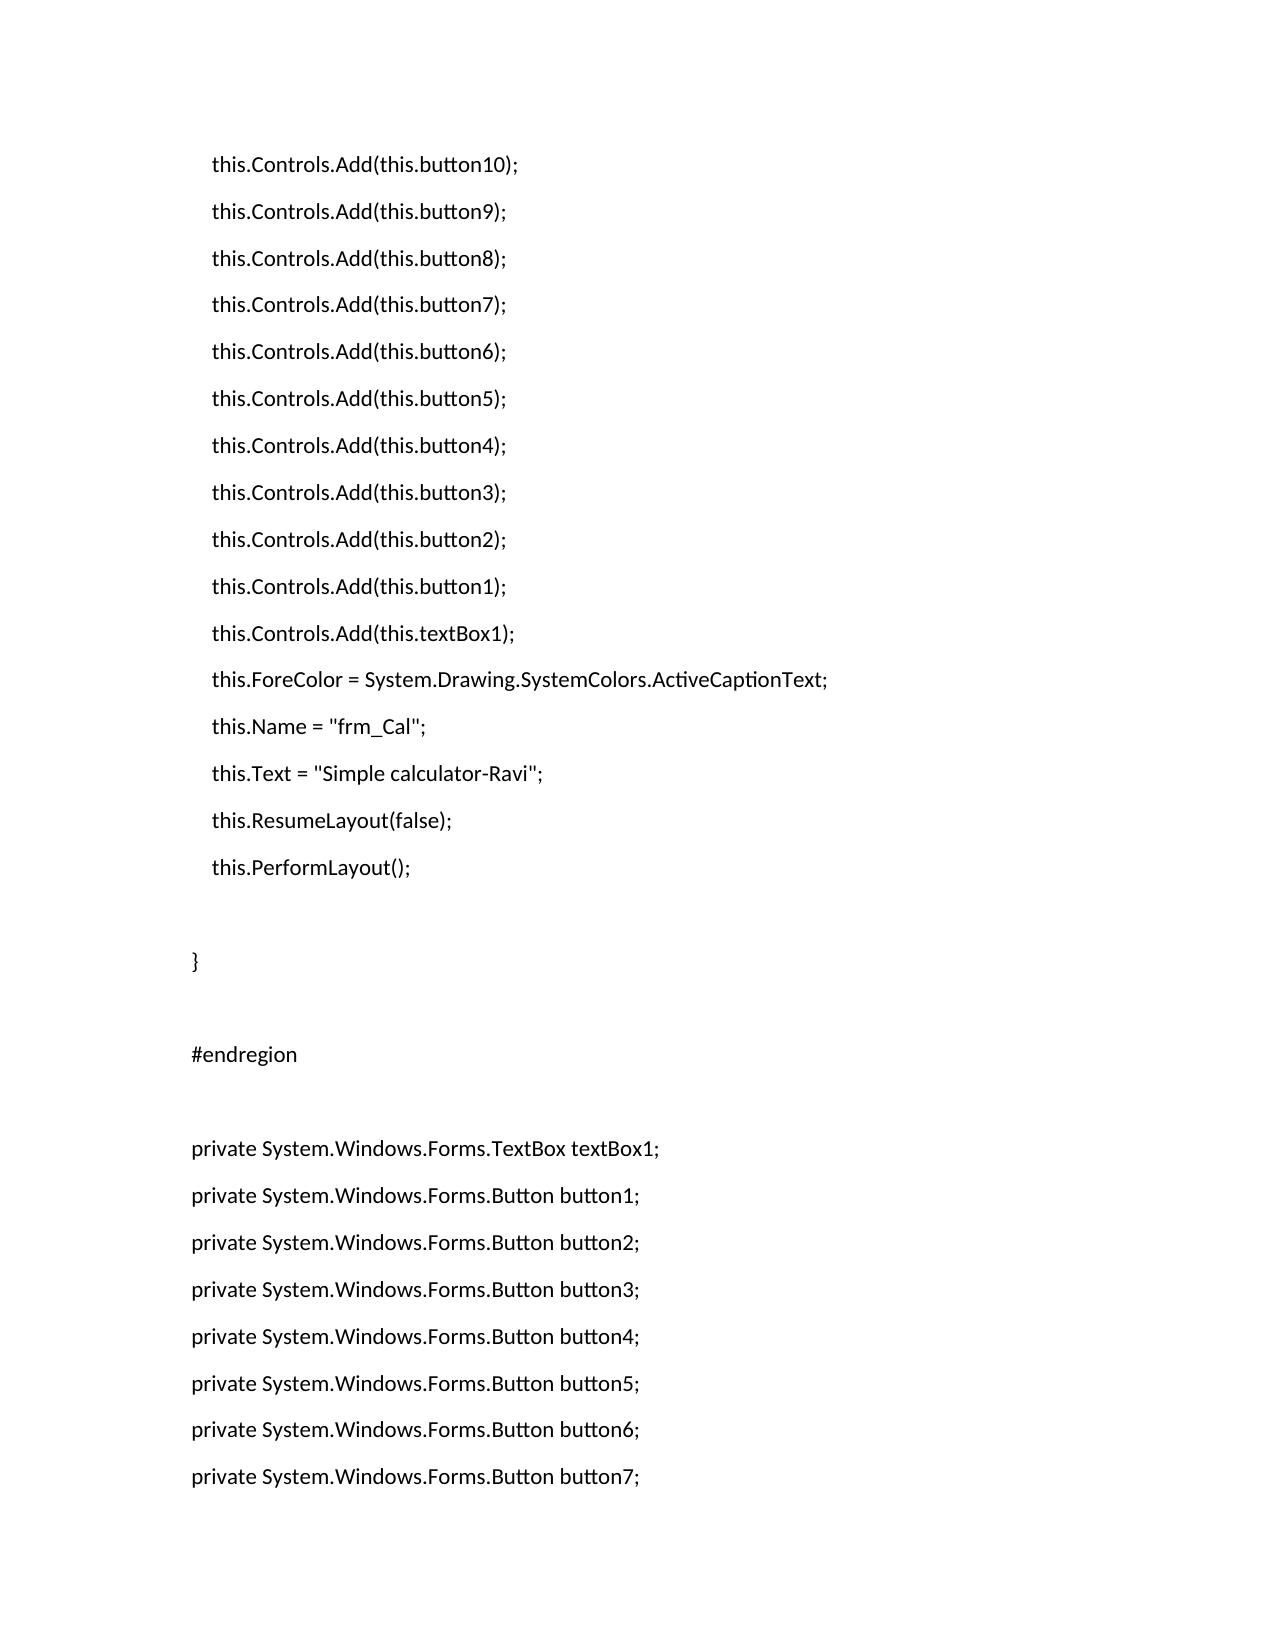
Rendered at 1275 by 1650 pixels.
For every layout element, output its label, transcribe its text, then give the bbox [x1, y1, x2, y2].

text this.Controls.Add(this.button9); [150, 197, 1125, 225]
text private System.Windows.Forms.Button button4; [150, 1322, 1125, 1350]
text this.Controls.Add(this.button1); [150, 572, 1125, 600]
text this.ResumeLayout(false); [150, 806, 1125, 834]
text this.PerformLayout(); [150, 853, 1125, 881]
text this.Controls.Add(this.button5); [150, 384, 1125, 412]
text this.Controls.Add(this.button6); [150, 337, 1125, 366]
text private System.Windows.Forms.TextBox textBox1; [150, 1134, 1125, 1162]
text this.ForeColor = System.Drawing.SystemColors.ActiveCaptionText; [150, 666, 1125, 694]
text private System.Windows.Forms.Button button3; [150, 1275, 1125, 1303]
text this.Controls.Add(this.button8); [150, 244, 1125, 272]
text } [150, 947, 1125, 975]
text this.Controls.Add(this.button7); [150, 291, 1125, 319]
text private System.Windows.Forms.Button button5; [150, 1369, 1125, 1397]
text private System.Windows.Forms.Button button6; [150, 1416, 1125, 1444]
text this.Controls.Add(this.textBox1); [150, 619, 1125, 647]
text private System.Windows.Forms.Button button2; [150, 1228, 1125, 1256]
text private System.Windows.Forms.Button button1; [150, 1181, 1125, 1209]
text this.Text = "Simple calculator-Ravi"; [150, 759, 1125, 787]
text this.Controls.Add(this.button3); [150, 478, 1125, 506]
text this.Name = "frm_Cal"; [150, 712, 1125, 741]
text this.Controls.Add(this.button2); [150, 525, 1125, 553]
text #endregion [150, 1041, 1125, 1069]
text private System.Windows.Forms.Button button7; [150, 1462, 1125, 1491]
text this.Controls.Add(this.button10); [150, 150, 1125, 178]
text this.Controls.Add(this.button4); [150, 431, 1125, 459]
